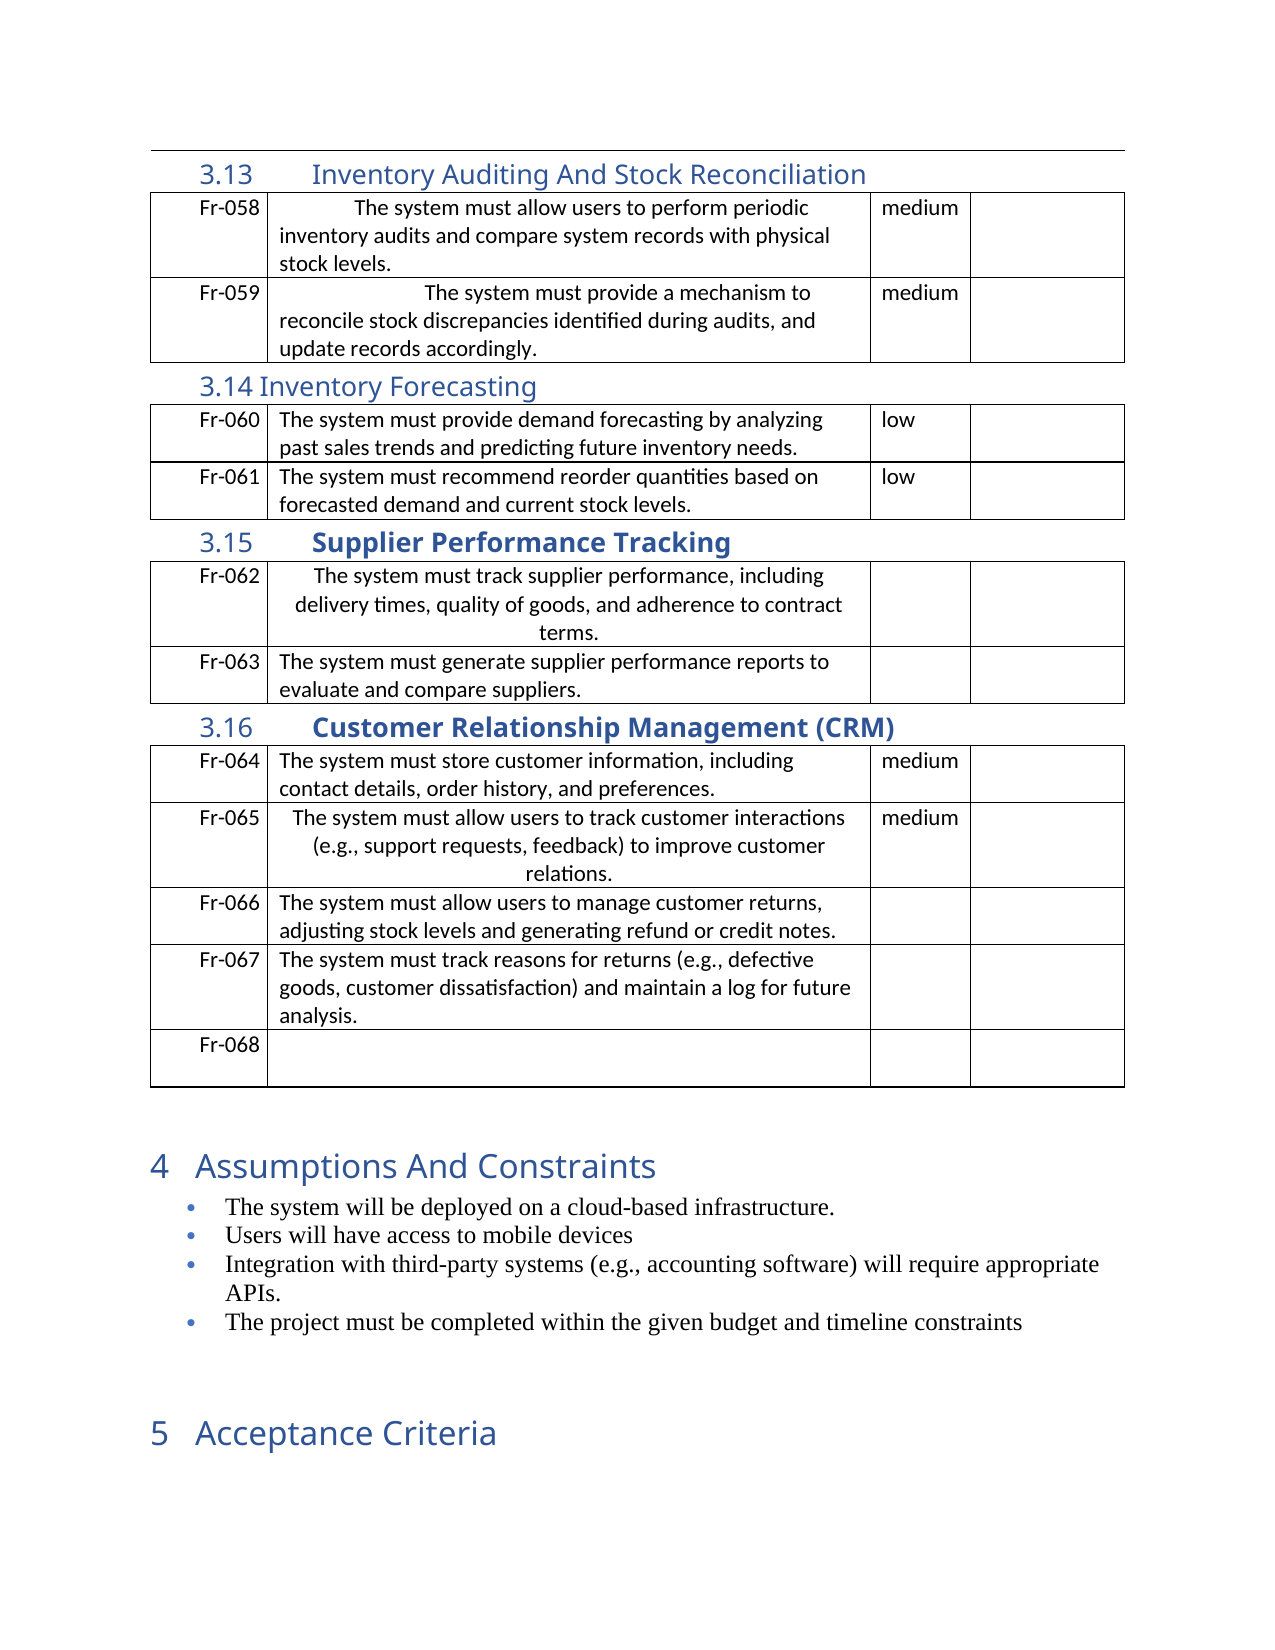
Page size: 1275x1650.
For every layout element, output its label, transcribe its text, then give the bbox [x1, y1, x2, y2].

table_cell [971, 746, 1124, 802]
table_cell medium [871, 746, 970, 802]
subtitle Acceptance Criteria [150, 1409, 1125, 1455]
table_cell Customer Relationship Management (CRM) [151, 704, 1124, 745]
table_cell [871, 888, 970, 944]
table_cell [151, 562, 267, 646]
table_cell [871, 562, 970, 646]
table_cell [151, 746, 267, 802]
table_cell Inventory Auditing And Stock Reconciliation [151, 151, 1124, 192]
table_cell [971, 945, 1124, 1029]
list The project must be completed within the given budget and timeline constraints [187, 1307, 1125, 1335]
table_cell low [871, 463, 970, 518]
list Users will have access to mobile devices [187, 1220, 1125, 1249]
table_cell [151, 1030, 267, 1086]
table_cell medium [871, 193, 970, 277]
table_cell [151, 888, 267, 944]
list Integration with third-party systems (e.g., accounting software) will require appropriate APIs. [187, 1249, 1125, 1307]
table_cell [971, 888, 1124, 944]
table_cell [971, 803, 1124, 887]
table_cell medium [871, 278, 970, 362]
table_cell [971, 405, 1124, 461]
table_cell [871, 647, 970, 703]
table_cell low [871, 405, 970, 461]
table_cell The system must allow users to perform periodic inventory audits and compare system records with physical stock levels. [268, 193, 870, 277]
table_cell The system must track reasons for returns (e.g., defective goods, customer dissatisfaction) and maintain a log for future analysis. [268, 945, 870, 1029]
table_cell [971, 1030, 1124, 1086]
table_cell [151, 405, 267, 461]
table_cell Inventory Forecasting [151, 363, 1124, 404]
table_cell The system must allow users to track customer interactions (e.g., support requests, feedback) to improve customer relations. [268, 803, 870, 887]
table_cell The system must recommend reorder quantities based on forecasted demand and current stock levels. [268, 463, 870, 518]
table_cell [971, 193, 1124, 277]
table_cell [871, 945, 970, 1029]
table_cell [971, 278, 1124, 362]
table_cell [151, 647, 267, 703]
subtitle Assumptions And Constraints [150, 1143, 1125, 1188]
table_cell [268, 1030, 870, 1086]
table_cell The system must store customer information, including contact details, order history, and preferences. [268, 746, 870, 802]
table_cell medium [871, 803, 970, 887]
table_cell Supplier Performance Tracking [151, 520, 1124, 561]
list The system will be deployed on a cloud-based infrastructure. [187, 1192, 1125, 1220]
table_cell The system must provide demand forecasting by analyzing past sales trends and predicting future inventory needs. [268, 405, 870, 461]
table_cell The system must track supplier performance, including delivery times, quality of goods, and adherence to contract terms. [268, 562, 870, 646]
table_cell [151, 278, 267, 362]
table_cell [151, 803, 267, 887]
table_cell [871, 1030, 970, 1086]
table_cell [151, 193, 267, 277]
table_cell The system must allow users to manage customer returns, adjusting stock levels and generating refund or credit notes. [268, 888, 870, 944]
table_cell The system must generate supplier performance reports to evaluate and compare suppliers. [268, 647, 870, 703]
table_cell [971, 463, 1124, 518]
table_cell [151, 463, 267, 518]
table_cell [151, 945, 267, 1029]
table_cell The system must provide a mechanism to reconcile stock discrepancies identified during audits, and update records accordingly. [268, 278, 870, 362]
table_cell [971, 562, 1124, 646]
table_cell [971, 647, 1124, 703]
